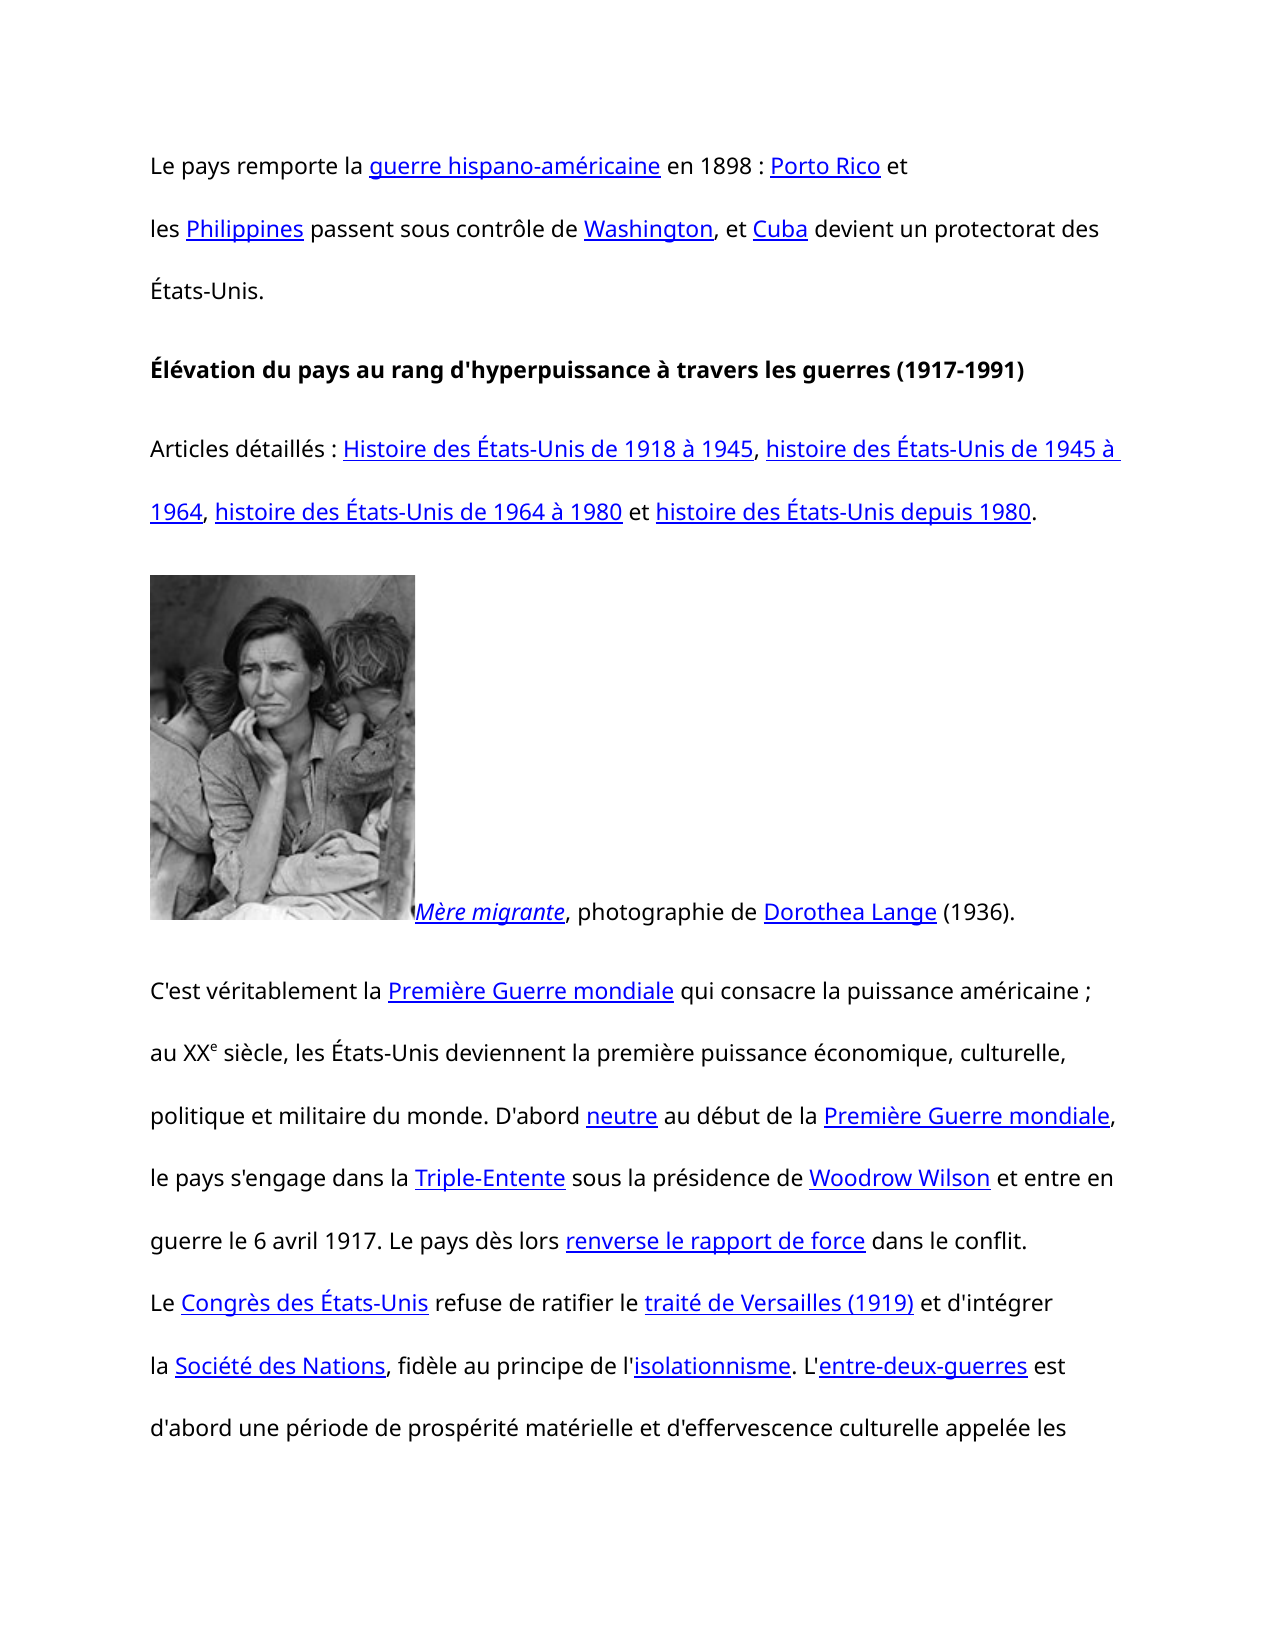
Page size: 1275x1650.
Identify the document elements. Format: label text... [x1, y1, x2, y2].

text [150, 975, 1125, 1443]
text Articles détaillés : Histoire des États-Unis de 1918 à 1945, histoire des États-Unis de 1945 à 1964, histoire des États-Unis de 1964 à 1980 et histoire des États-Unis depuis 1980. [150, 433, 1125, 527]
text Élévation du pays au rang d'hyperpuissance à travers les guerres (1917-1991) [150, 354, 1125, 385]
text Le pays remporte la guerre hispano-américaine en 1898 : Porto Rico et les Philippines passent sous contrôle de Washington, et Cuba devient un protectorat des États-Unis. [150, 150, 1125, 306]
picture [150, 575, 415, 920]
